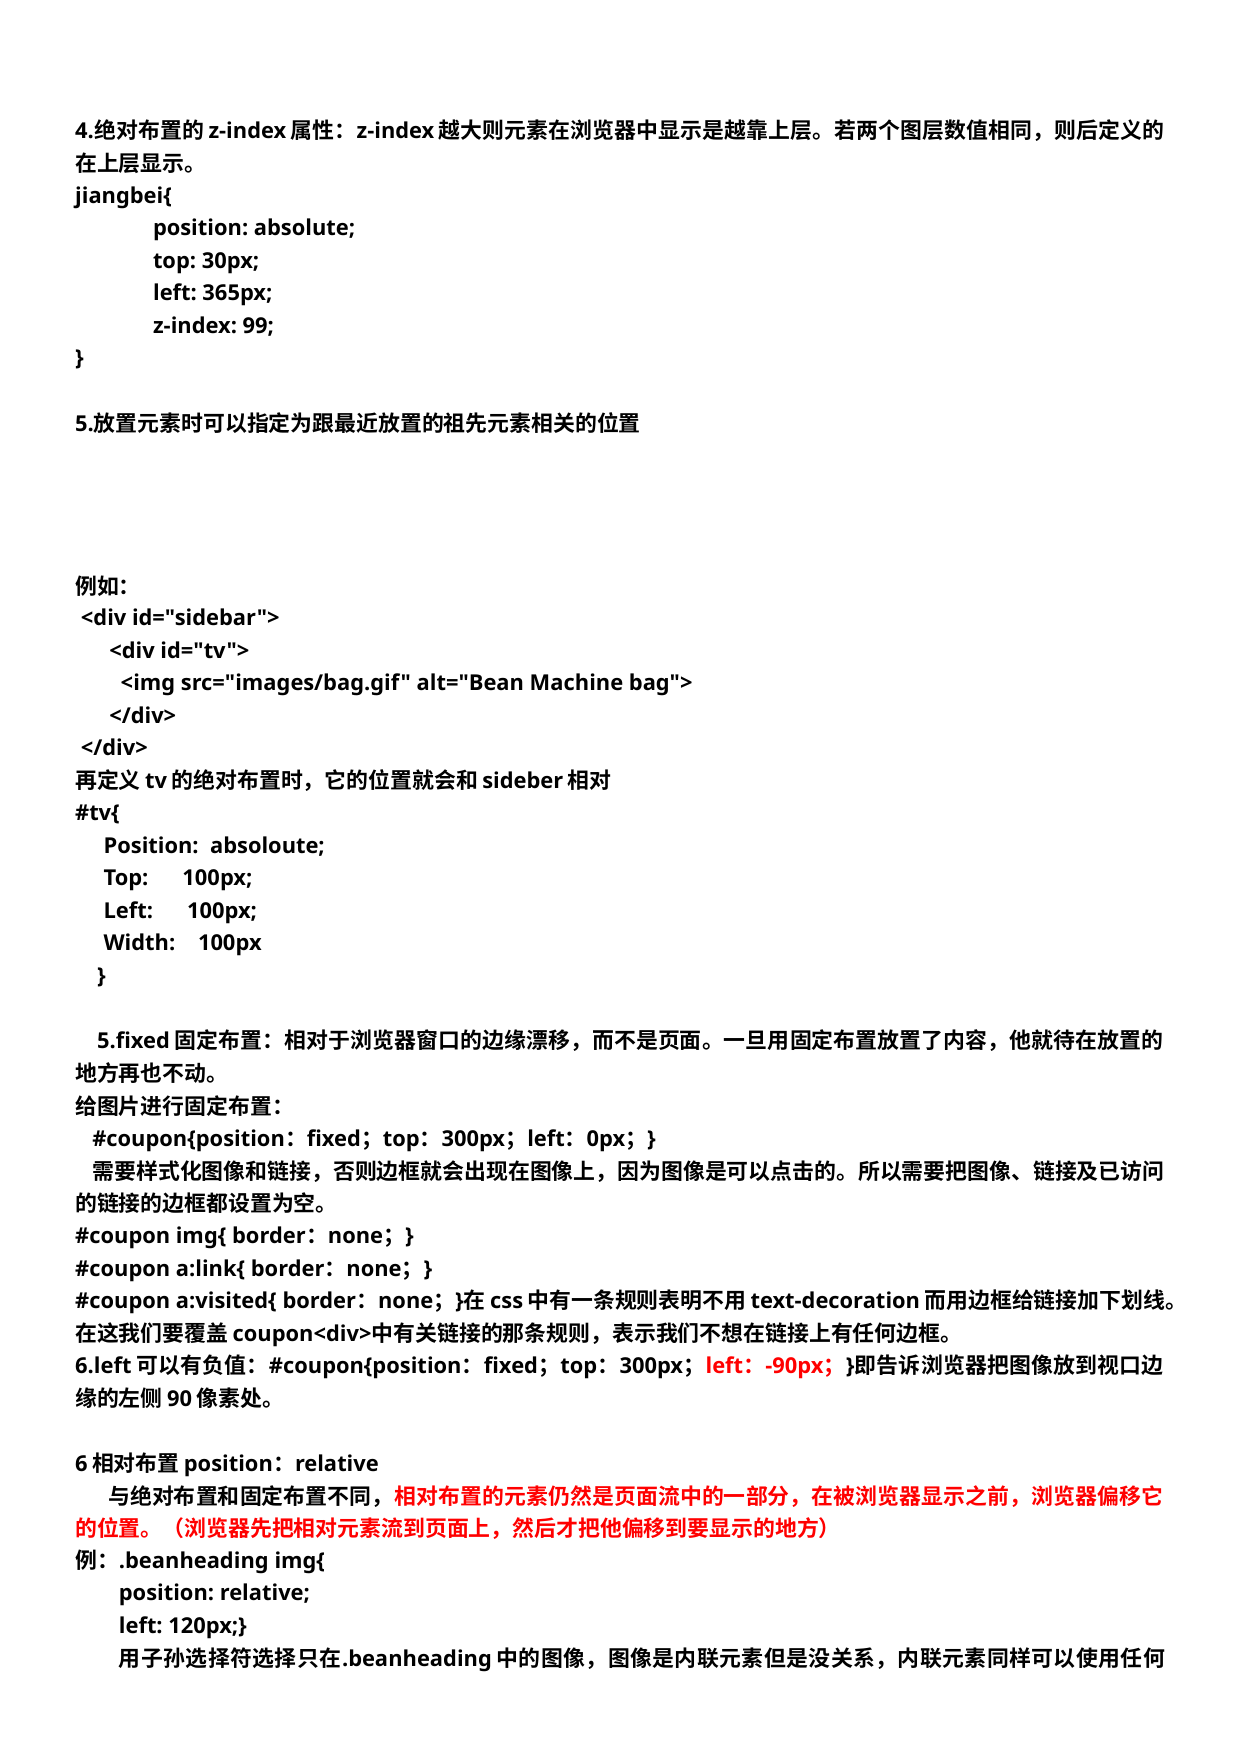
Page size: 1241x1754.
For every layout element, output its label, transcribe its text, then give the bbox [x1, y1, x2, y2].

text left: 120px;} [75, 1608, 1165, 1641]
text Left: 100px; [75, 893, 1165, 926]
text #coupon{position：fixed；top：300px；left：0px；} [75, 1121, 1165, 1153]
text 5.fixed固定布置：相对于浏览器窗口的边缘漂移，而不是页面。一旦用固定布置放置了内容，他就待在放置的地方再也不动。 [75, 1023, 1165, 1088]
text 再定义tv的绝对布置时，它的位置就会和sideber相对 [75, 763, 1165, 796]
text #coupon img{ border：none；} [75, 1218, 1165, 1251]
text 4.绝对布置的z-index属性：z-index越大则元素在浏览器中显示是越靠上层。若两个图层数值相同，则后定义的在上层显示。 [75, 113, 1165, 178]
text </div> [75, 698, 1165, 731]
text 给图片进行固定布置： [75, 1088, 1165, 1121]
text Width: 100px [75, 926, 1165, 958]
text 5.放置元素时可以指定为跟最近放置的祖先元素相关的位置 [75, 406, 1165, 438]
text 需要样式化图像和链接，否则边框就会出现在图像上，因为图像是可以点击的。所以需要把图像、链接及已访问的链接的边框都设置为空。 [75, 1153, 1165, 1218]
text z-index: 99; [75, 308, 1165, 341]
text } [75, 341, 1165, 373]
text top: 30px; [75, 243, 1165, 276]
text <div id="tv"> [75, 633, 1165, 666]
text Position: absoloute; [75, 828, 1165, 861]
text #coupon a:visited{ border：none；}在css中有一条规则表明不用text-decoration而用边框给链接加下划线。在这我们要覆盖coupon<div>中有关链接的那条规则，表示我们不想在链接上有任何边框。 [75, 1283, 1165, 1348]
text 例如： [75, 568, 1165, 601]
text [75, 1641, 1165, 1673]
text jiangbei{ [75, 178, 1165, 211]
text 例：.beanheading img{ [75, 1543, 1165, 1576]
text Top: 100px; [75, 861, 1165, 893]
text </div> [75, 731, 1165, 763]
text 6相对布置position：relative [75, 1446, 1165, 1478]
text 与绝对布置和固定布置不同，相对布置的元素仍然是页面流中的一部分，在被浏览器显示之前，浏览器偏移它的位置。（浏览器先把相对元素流到页面上，然后才把他偏移到要显示的地方） [75, 1478, 1165, 1543]
text left: 365px; [75, 276, 1165, 308]
text } [75, 958, 1165, 991]
text 6.left可以有负值：#coupon{position：fixed；top：300px；left：-90px；}即告诉浏览器把图像放到视口边缘的左侧90像素处。 [75, 1348, 1165, 1413]
text #tv{ [75, 796, 1165, 828]
text position: absolute; [75, 211, 1165, 243]
text <div id="sidebar"> [75, 601, 1165, 633]
text position: relative; [75, 1576, 1165, 1608]
text <img src="images/bag.gif" alt="Bean Machine bag"> [75, 666, 1165, 698]
text #coupon a:link{ border：none；} [75, 1251, 1165, 1283]
